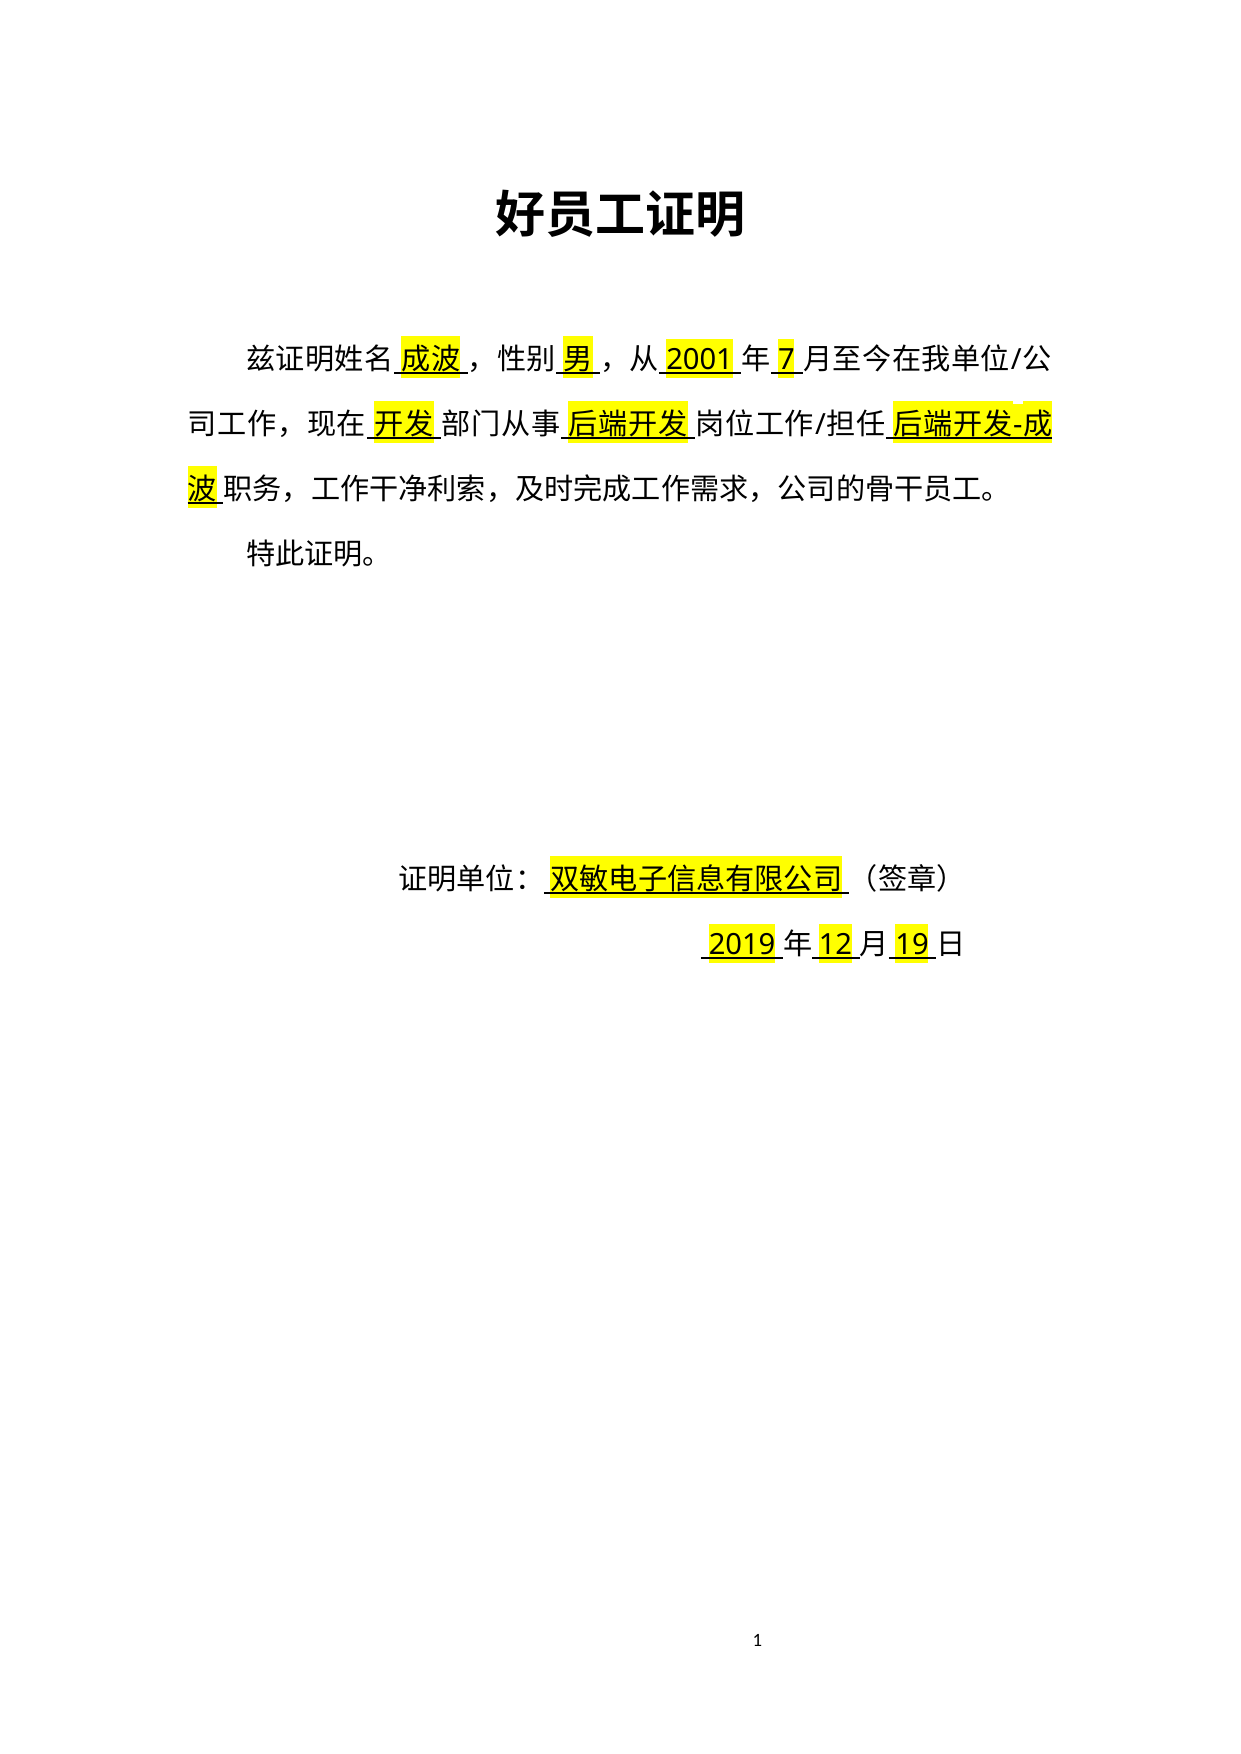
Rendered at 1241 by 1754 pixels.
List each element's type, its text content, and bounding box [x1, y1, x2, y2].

text 兹证明姓名 成波 ，性别 男 ，从 2001 年 7 月至今在我单位/公司工作，现在 开发 部门从事 后端开发 岗位工作/担任 后端开发-成波 职务，工作干净利索，及时完成工作需求，公司的骨干员工。 [187, 324, 1053, 519]
text 好员工证明 [187, 162, 1053, 259]
text 证明单位： 双敏电子信息有限公司 （签章） [187, 844, 965, 909]
text 特此证明。 [187, 519, 1053, 584]
text 2019 年 12 月 19 日 [187, 909, 965, 974]
